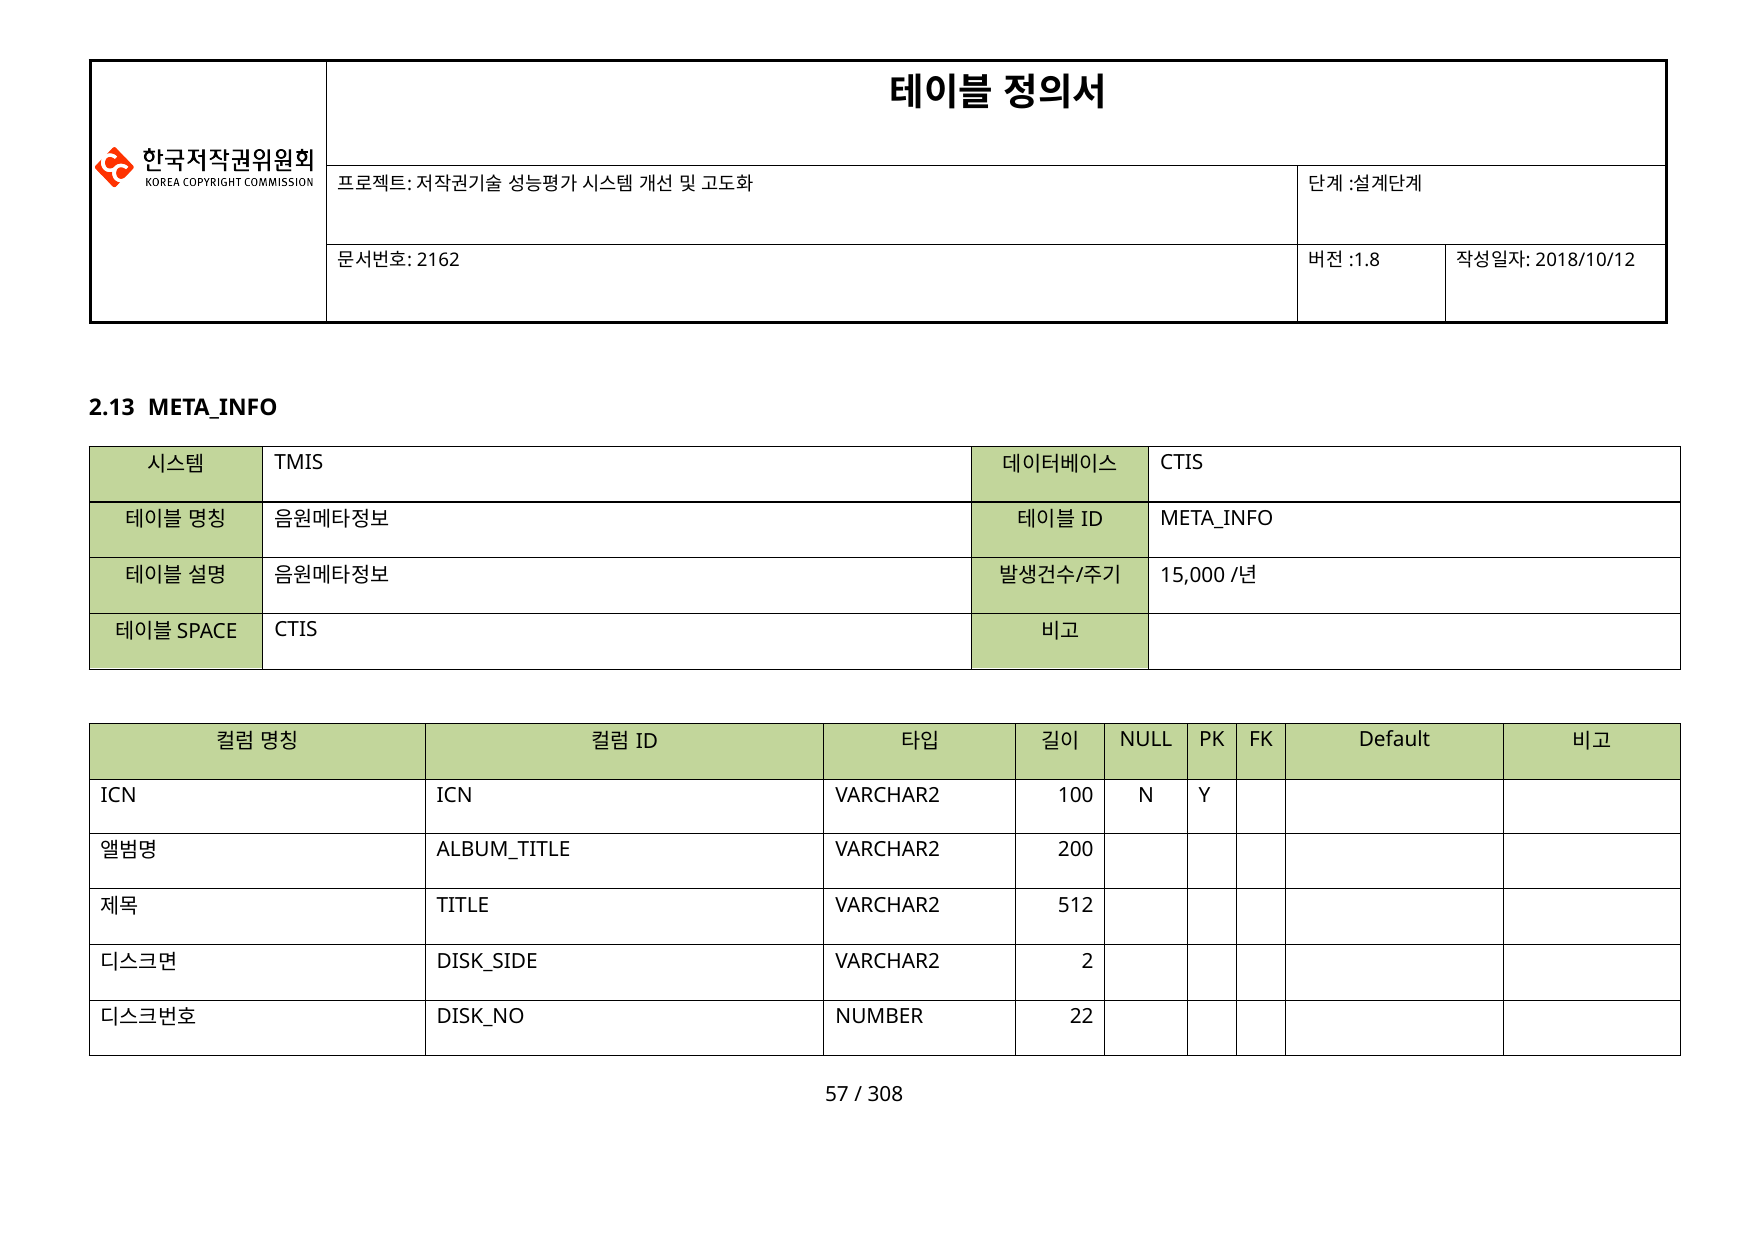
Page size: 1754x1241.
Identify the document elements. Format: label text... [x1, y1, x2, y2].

table_cell 15,000 /년 [1149, 558, 1680, 613]
table_cell [1237, 889, 1285, 944]
table_cell 100 [1016, 780, 1104, 833]
table_cell [1504, 889, 1680, 944]
table_cell [1105, 945, 1187, 999]
table_cell [1237, 1001, 1285, 1055]
table_cell 22 [1016, 1001, 1104, 1055]
table_header CTIS [1149, 447, 1680, 501]
table_cell [1286, 889, 1503, 944]
table_header TMIS [263, 447, 971, 501]
table_header PK [1188, 724, 1236, 779]
table_cell 512 [1016, 889, 1104, 944]
table_cell [1188, 945, 1236, 999]
table_header 컬럼 명칭 [90, 724, 425, 779]
picture [90, 142, 317, 192]
table_cell ALBUM_TITLE [426, 834, 823, 888]
table_cell VARCHAR2 [824, 889, 1015, 944]
table_header 시스템 [90, 447, 262, 501]
table_cell 비고 [972, 614, 1148, 668]
table_cell META_INFO [1149, 503, 1680, 557]
table_cell 테이블 명칭 [90, 503, 262, 557]
table_cell ICN [90, 780, 425, 833]
table_header NULL [1105, 724, 1187, 779]
table_cell [1504, 780, 1680, 833]
table_cell 디스크번호 [90, 1001, 425, 1055]
table_cell [1237, 780, 1285, 833]
table_header 데이터베이스 [972, 447, 1148, 501]
table_cell VARCHAR2 [824, 780, 1015, 833]
table_cell [1286, 780, 1503, 833]
table_cell [1105, 889, 1187, 944]
table_cell 제목 [90, 889, 425, 944]
table_header 비고 [1504, 724, 1680, 779]
table_cell 음원메타정보 [263, 558, 971, 613]
table_cell [1188, 1001, 1236, 1055]
table_cell [1149, 614, 1680, 668]
table_cell NUMBER [824, 1001, 1015, 1055]
table_cell VARCHAR2 [824, 945, 1015, 999]
table_cell CTIS [263, 614, 971, 668]
table_cell 테이블 설명 [90, 558, 262, 613]
table_cell [1188, 834, 1236, 888]
table_cell [1105, 834, 1187, 888]
table_header 타입 [824, 724, 1015, 779]
table_cell 앨범명 [90, 834, 425, 888]
table_cell 2 [1016, 945, 1104, 999]
table_cell [1237, 945, 1285, 999]
table_cell VARCHAR2 [824, 834, 1015, 888]
table_cell DISK_SIDE [426, 945, 823, 999]
table_cell DISK_NO [426, 1001, 823, 1055]
table_cell [1286, 945, 1503, 999]
table_cell [1286, 834, 1503, 888]
table_cell 200 [1016, 834, 1104, 888]
table_cell 테이블SPACE [90, 614, 262, 668]
table_cell [1188, 889, 1236, 944]
table_cell 발생건수/주기 [972, 558, 1148, 613]
table_cell TITLE [426, 889, 823, 944]
table_cell [1504, 1001, 1680, 1055]
table_cell [1105, 1001, 1187, 1055]
table_cell Y [1188, 780, 1236, 833]
table_cell 테이블 ID [972, 503, 1148, 557]
table_cell 음원메타정보 [263, 503, 971, 557]
table_cell [1237, 834, 1285, 888]
table_header Default [1286, 724, 1503, 779]
table_header FK [1237, 724, 1285, 779]
table_cell [1286, 1001, 1503, 1055]
table_cell 디스크면 [90, 945, 425, 999]
table_cell [1504, 834, 1680, 888]
table_header 컬럼 ID [426, 724, 823, 779]
table_cell N [1105, 780, 1187, 833]
table_header 길이 [1016, 724, 1104, 779]
table_cell ICN [426, 780, 823, 833]
subtitle META_INFO [89, 391, 1639, 422]
table_cell [1504, 945, 1680, 999]
